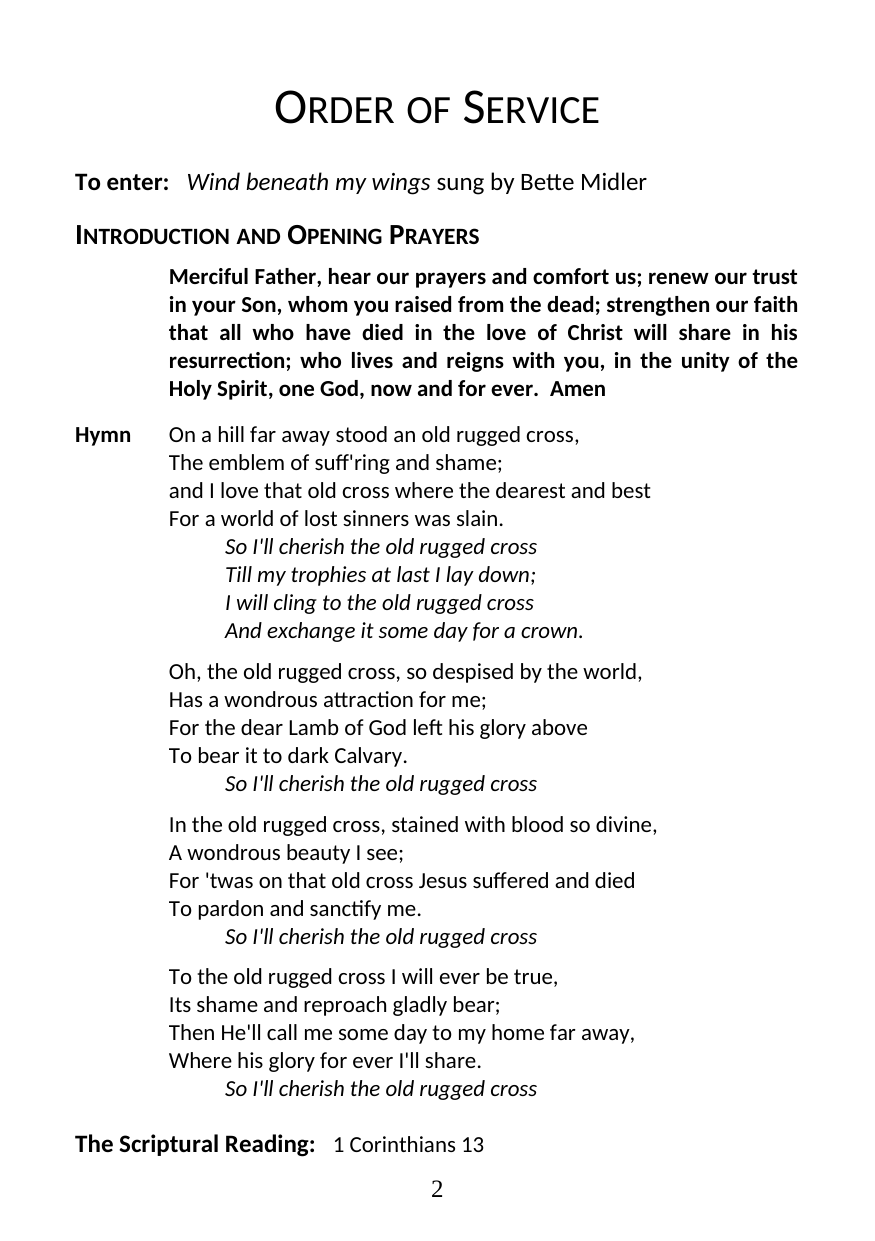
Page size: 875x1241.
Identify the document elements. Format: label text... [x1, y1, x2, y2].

text A wondrous beauty I see; [112, 838, 806, 866]
text To the old rugged cross I will ever be true, [112, 962, 806, 991]
text Its shame and reproach gladly bear; [112, 991, 806, 1018]
text The emblem of suff'ring and shame; [112, 448, 806, 476]
text The Scriptural Reading: 1 Corinthians 13 [75, 1128, 799, 1158]
text Then He'll call me some day to my home far away, [112, 1018, 806, 1047]
text So I'll cherish the old rugged cross [112, 922, 806, 950]
text So I'll cherish the old rugged cross [112, 1074, 806, 1103]
text In the old rugged cross, stained with blood so divine, [112, 810, 806, 838]
text and I love that old cross where the dearest and best [112, 476, 806, 504]
text Has a wondrous attraction for me; [112, 685, 806, 713]
text Where his glory for ever I'll share. [112, 1047, 806, 1074]
text To pardon and sanctify me. [112, 894, 806, 922]
text Oh, the old rugged cross, so despised by the world, [112, 657, 806, 685]
text Hymn On a hill far away stood an old rugged cross, [75, 420, 806, 448]
text Merciful Father, hear our prayers and comfort us; renew our trust in your Son, whom you raised from the dead; strengthen our faith that all who have died in the love of Christ will share in his resurrection; who lives and reigns with you, in the unity of the Holy Spirit, one God, now and for ever. Amen [75, 262, 799, 402]
subtitle Order of Service [75, 75, 799, 136]
text And exchange it some day for a crown. [112, 616, 806, 644]
text Till my trophies at last I lay down; [112, 560, 806, 588]
text So I'll cherish the old rugged cross [112, 769, 806, 797]
text To bear it to dark Calvary. [112, 741, 806, 769]
text To enter: Wind beneath my wings sung by Bette Midler [75, 167, 799, 197]
text I will cling to the old rugged cross [112, 588, 806, 616]
text So I'll cherish the old rugged cross [112, 532, 806, 560]
text For the dear Lamb of God left his glory above [112, 713, 806, 741]
text For 'twas on that old cross Jesus suffered and died [112, 866, 806, 894]
subtitle Introduction and Opening Prayers [75, 216, 799, 252]
text For a world of lost sinners was slain. [112, 504, 806, 532]
